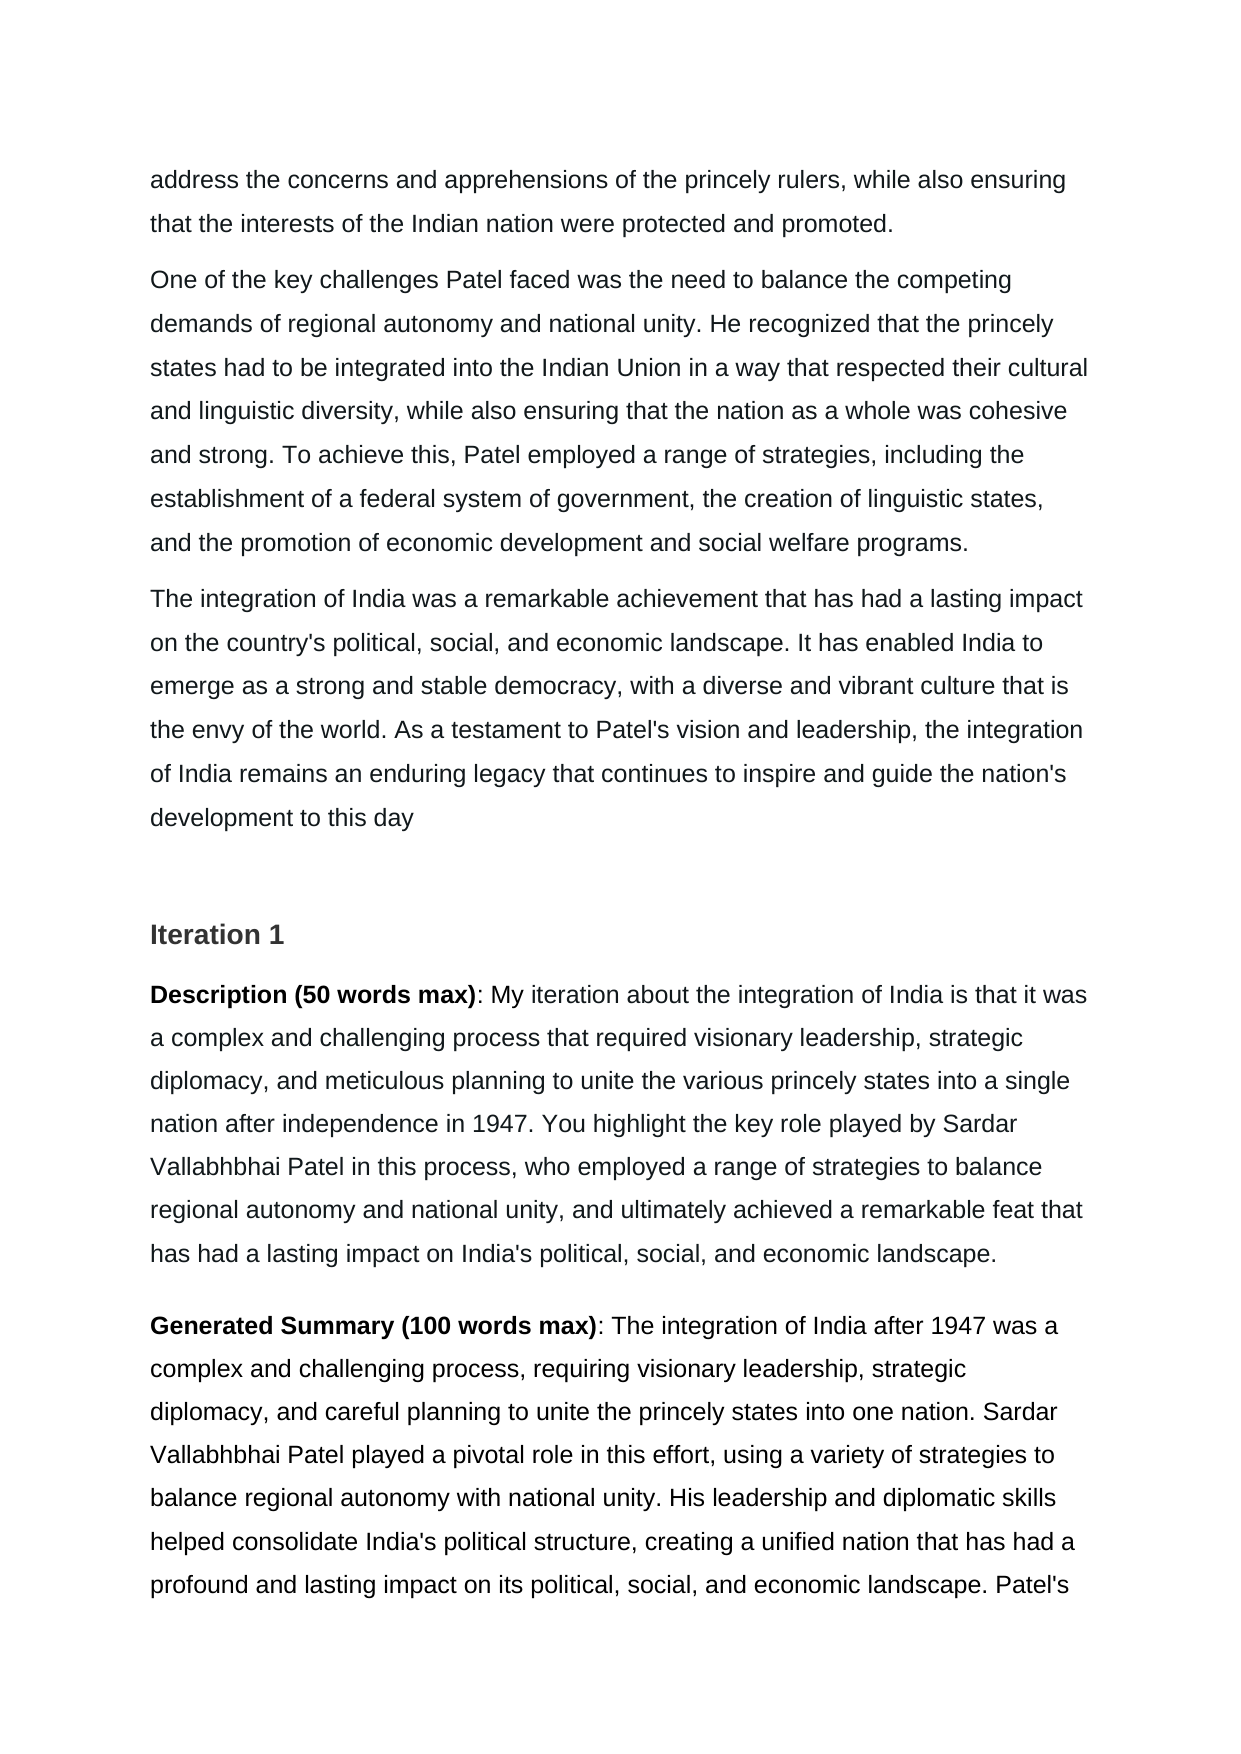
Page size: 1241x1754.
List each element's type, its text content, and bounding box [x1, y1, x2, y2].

text Description (50 words max): My iteration about the integration of India is that it was a complex and challenging process that required visionary leadership, strategic diplomacy, and meticulous planning to unite the various princely states into a single nation after independence in 1947. You highlight the key role played by Sardar Vallabhbhai Patel in this process, who employed a range of strategies to balance regional autonomy and national unity, and ultimately achieved a remarkable feat that has had a lasting impact on India's political, social, and economic landscape. [150, 980, 1090, 1267]
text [150, 150, 1090, 237]
text The integration of India was a remarkable achievement that has had a lasting impact on the country's political, social, and economic landscape. It has enabled India to emerge as a strong and stable democracy, with a diverse and vibrant culture that is the envy of the world. As a testament to Patel's vision and leadership, the integration of India remains an enduring legacy that continues to inspire and guide the nation's development to this day [150, 569, 1090, 831]
subtitle Iteration 1 [150, 918, 1090, 951]
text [150, 1311, 1090, 1598]
text One of the key challenges Patel faced was the need to balance the competing demands of regional autonomy and national unity. He recognized that the princely states had to be integrated into the Indian Union in a way that respected their cultural and linguistic diversity, while also ensuring that the nation as a whole was cohesive and strong. To achieve this, Patel employed a range of strategies, including the establishment of a federal system of government, the creation of linguistic states, and the promotion of economic development and social welfare programs. [150, 250, 1090, 556]
